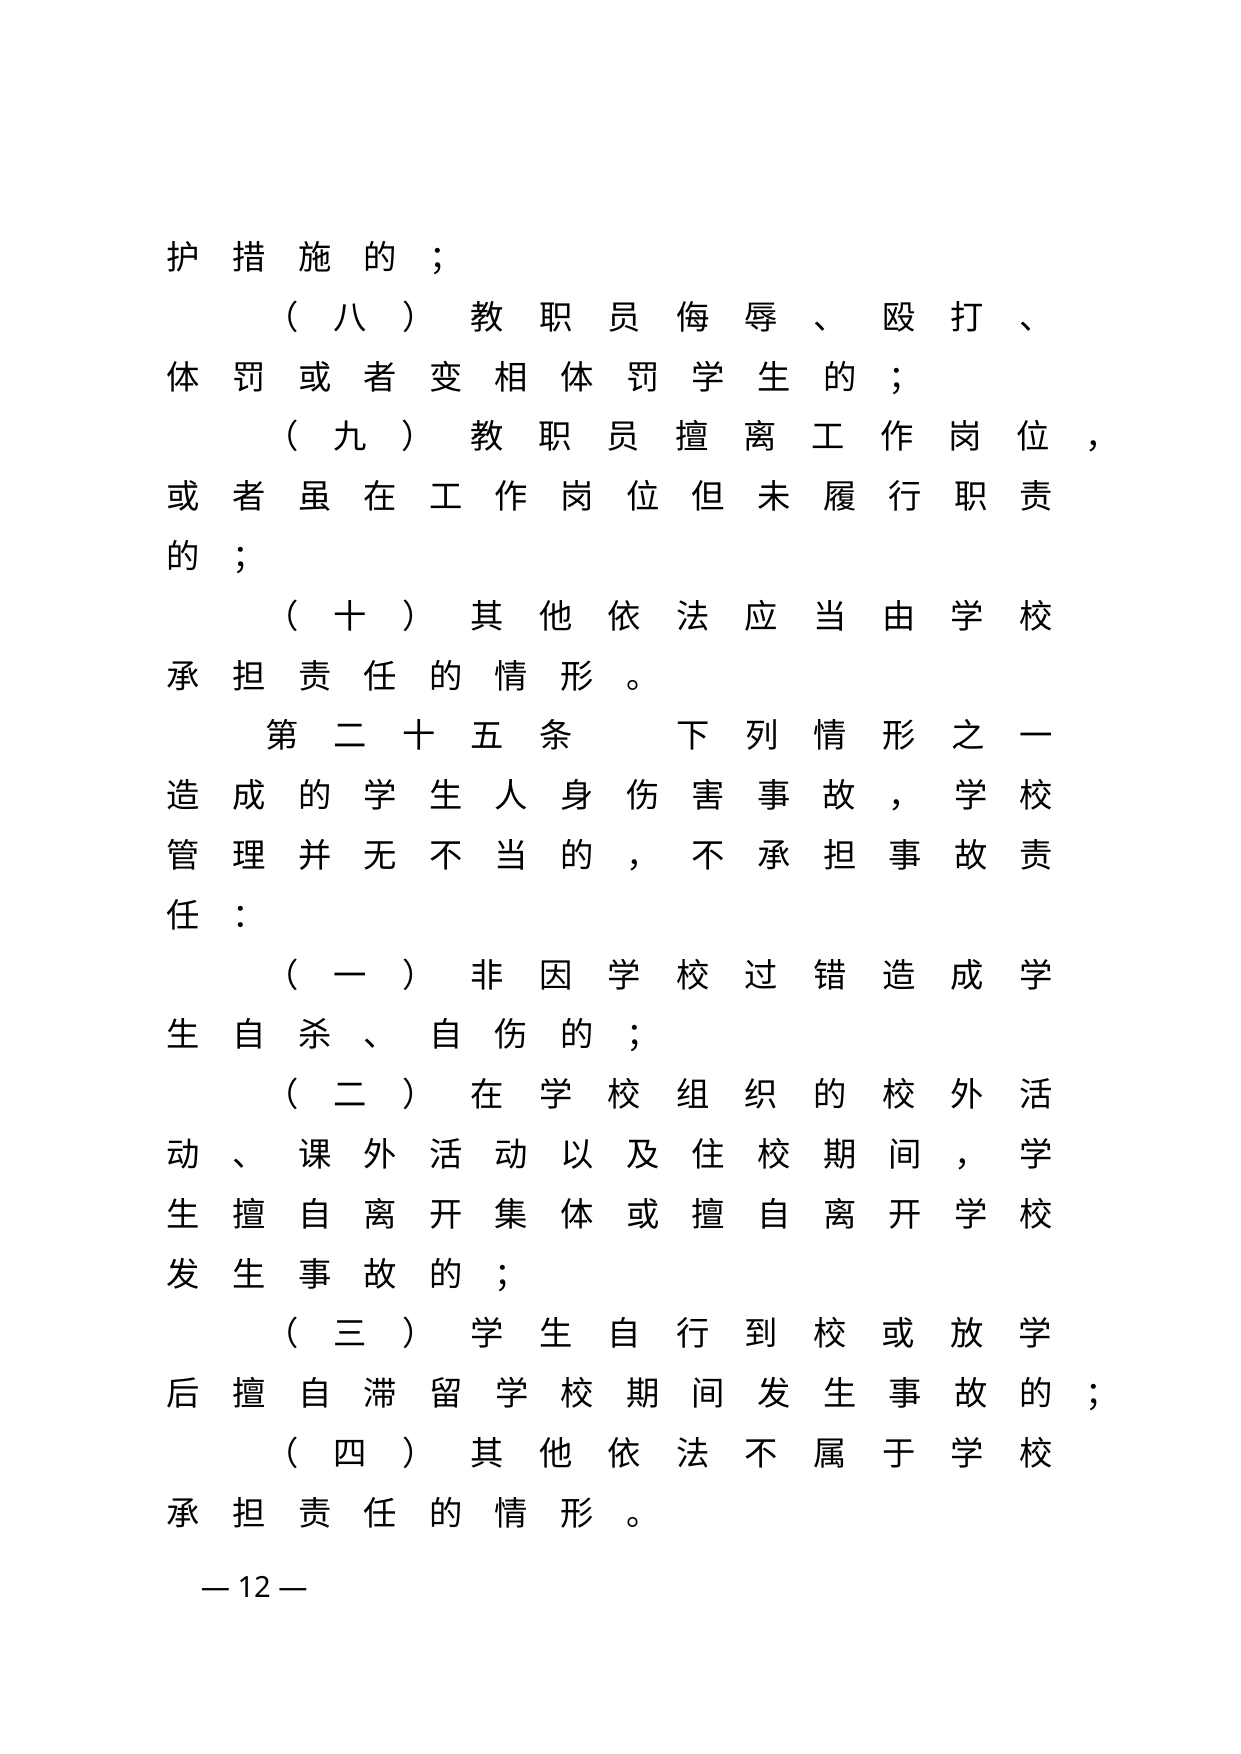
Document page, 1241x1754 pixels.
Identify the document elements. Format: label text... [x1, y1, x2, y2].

text 第二十五条 下列情形之一造成的学生人身伤害事故，学校管理并无不当的，不承担事故责任： [167, 703, 1085, 943]
text （二）在学校组织的校外活动、课外活动以及住校期间，学生擅自离开集体或擅自离开学校发生事故的； [167, 1062, 1085, 1301]
text （四）其他依法不属于学校承担责任的情形。 [167, 1421, 1085, 1541]
text （十）其他依法应当由学校承担责任的情形。 [167, 584, 1085, 703]
text （三）学生自行到校或放学后擅自滞留学校期间发生事故的； [167, 1301, 1085, 1421]
text （一）非因学校过错造成学生自杀、自伤的； [167, 943, 1085, 1062]
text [167, 225, 1085, 285]
text （九）教职员擅离工作岗位，或者虽在工作岗位但未履行职责的； [167, 404, 1085, 584]
text （八）教职员侮辱、殴打、体罚或者变相体罚学生的； [167, 285, 1085, 404]
